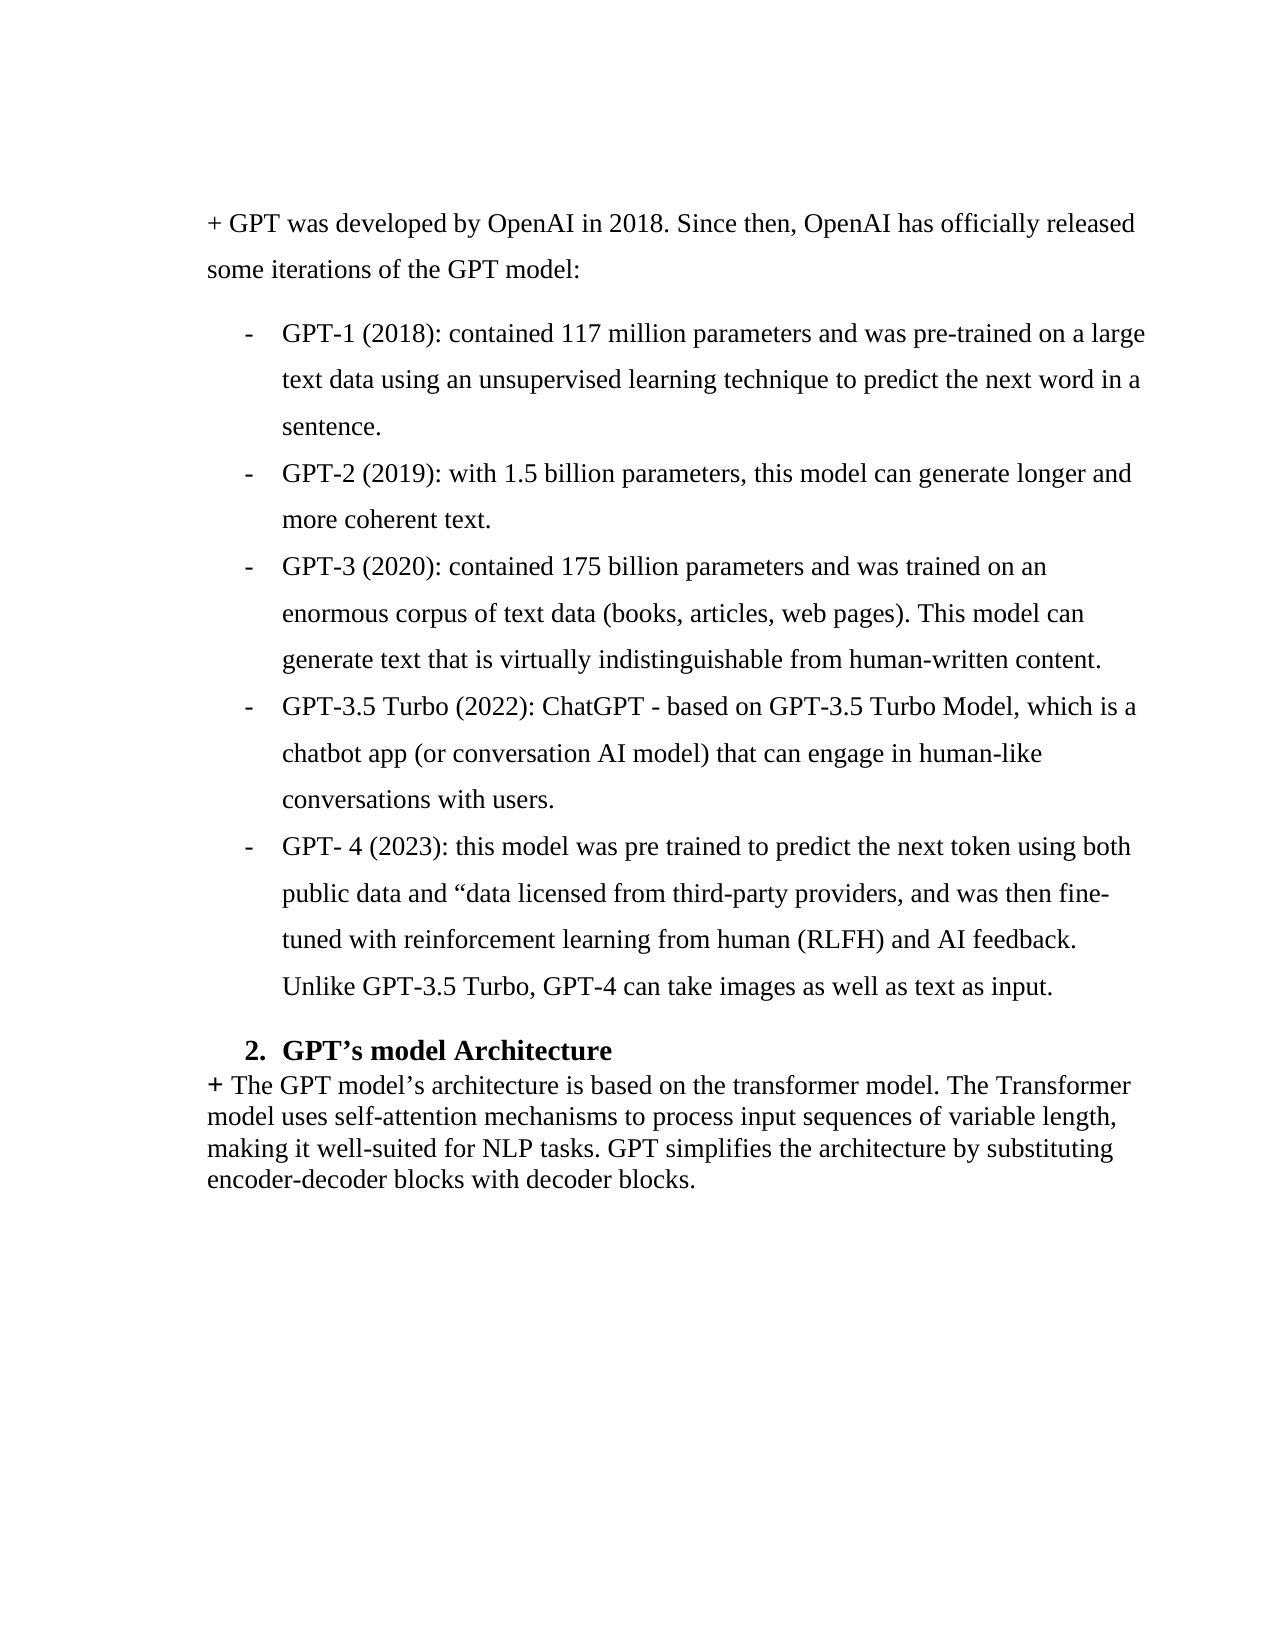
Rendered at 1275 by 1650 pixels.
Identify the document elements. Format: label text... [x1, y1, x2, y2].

list GPT’s model Architecture [244, 1033, 1157, 1067]
list GPT- 4 (2023): this model was pre trained to predict the next token using both public data and “data licensed from third-party providers, and was then fine-tuned with reinforcement learning from human (RLFH) and AI feedback. Unlike GPT-3.5 Turbo, GPT-4 can take images as well as text as input. [244, 830, 1157, 1001]
text + GPT was developed by OpenAI in 2018. Since then, OpenAI has officially released some iterations of the GPT model: [207, 207, 1157, 284]
text + The GPT model’s architecture is based on the transformer model. The Transformer model uses self-attention mechanisms to process input sequences of variable length, making it well-suited for NLP tasks. GPT simplifies the architecture by substituting encoder-decoder blocks with decoder blocks. [207, 1067, 1157, 1194]
list GPT-1 (2018): contained 117 million parameters and was pre-trained on a large text data using an unsupervised learning technique to predict the next word in a sentence. [244, 317, 1157, 441]
list GPT-2 (2019): with 1.5 billion parameters, this model can generate longer and more coherent text. [244, 457, 1157, 534]
list GPT-3 (2020): contained 175 billion parameters and was trained on an enormous corpus of text data (books, articles, web pages). This model can generate text that is virtually indistinguishable from human-written content. [244, 550, 1157, 674]
list GPT-3.5 Turbo (2022): ChatGPT - based on GPT-3.5 Turbo Model, which is a chatbot app (or conversation AI model) that can engage in human-like conversations with users. [244, 690, 1157, 814]
